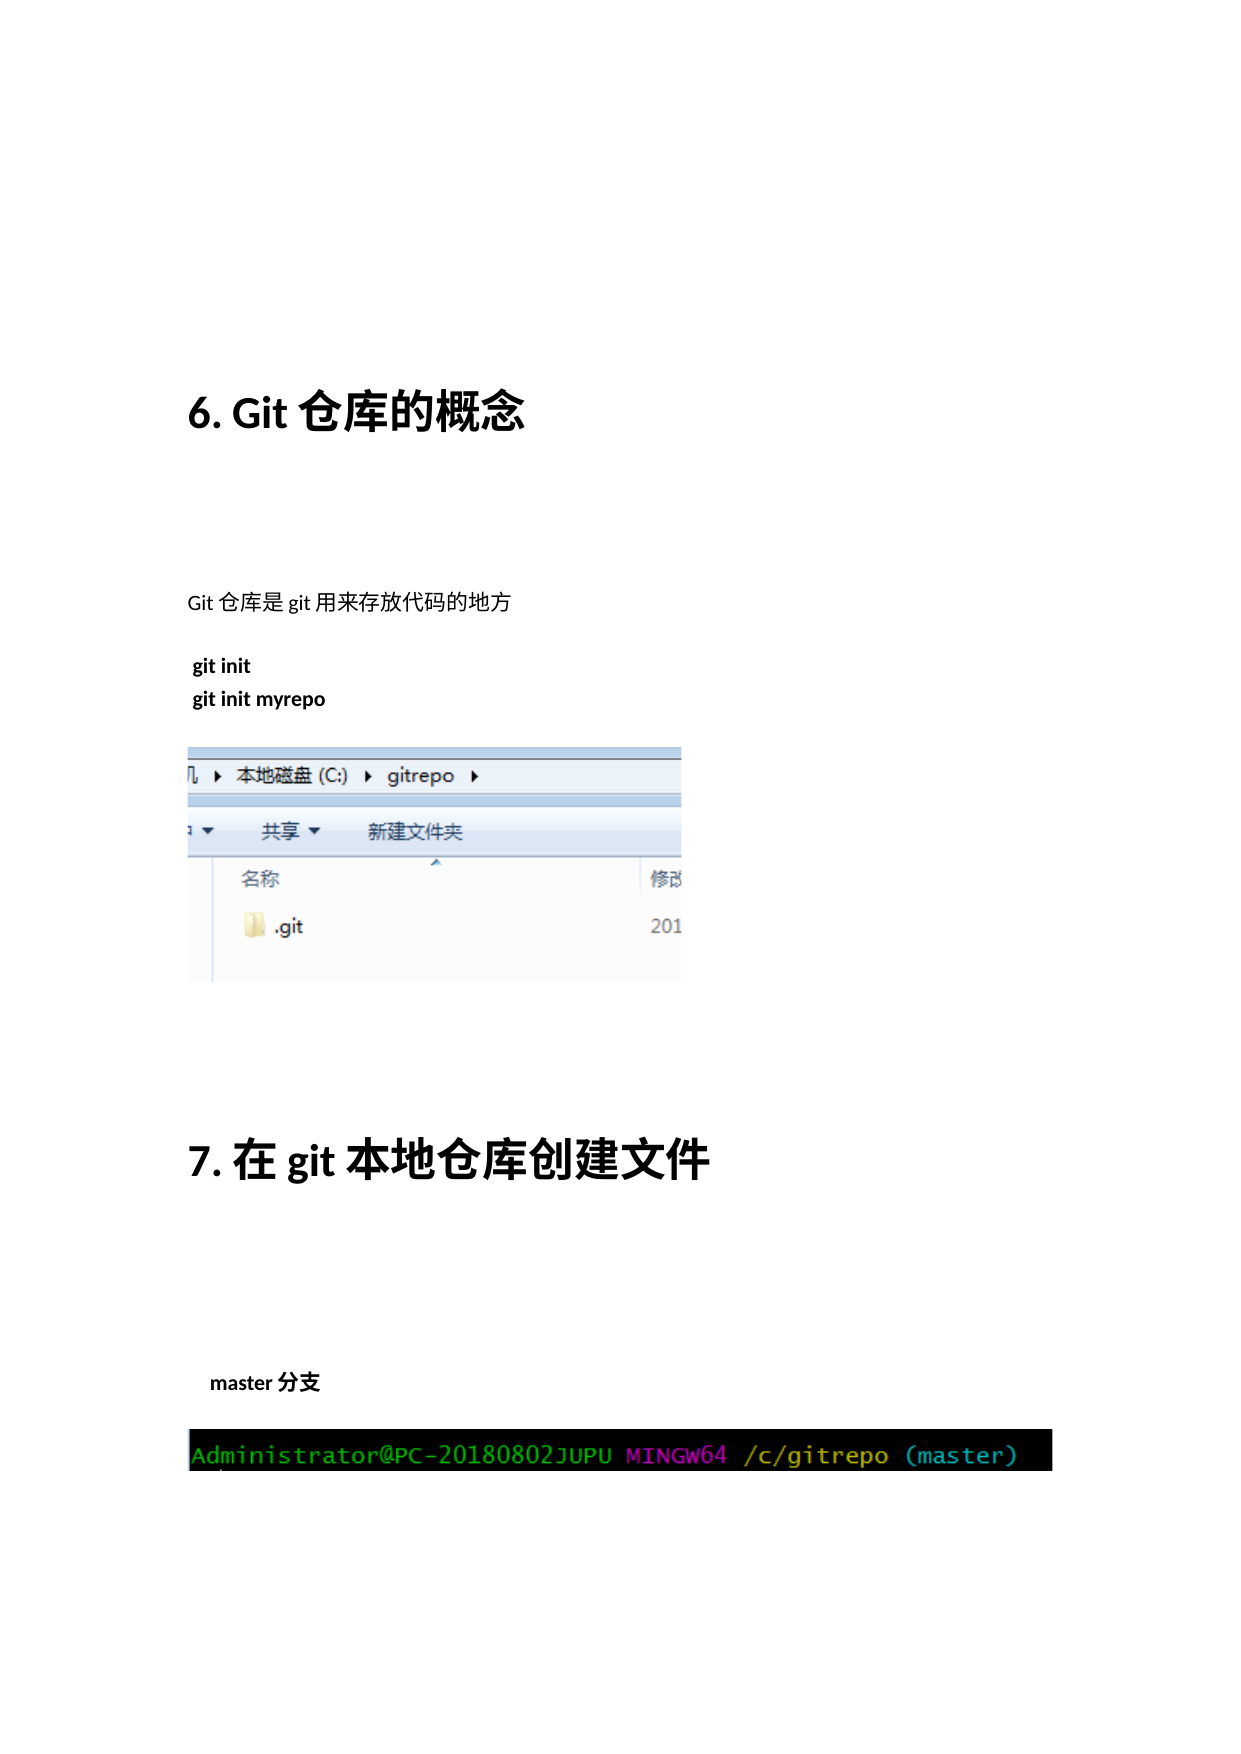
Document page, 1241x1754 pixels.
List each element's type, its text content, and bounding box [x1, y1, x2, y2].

picture [187, 1429, 1053, 1471]
text git init myrepo [187, 682, 1053, 714]
text git init [187, 649, 1053, 682]
picture [187, 747, 682, 982]
text Git仓库是git用来存放代码的地方 [187, 584, 1053, 617]
subtitle Git仓库的概念 [187, 360, 1053, 457]
subtitle 在git本地仓库创建文件 [187, 1107, 1053, 1205]
text master 分支 [187, 1365, 1053, 1397]
